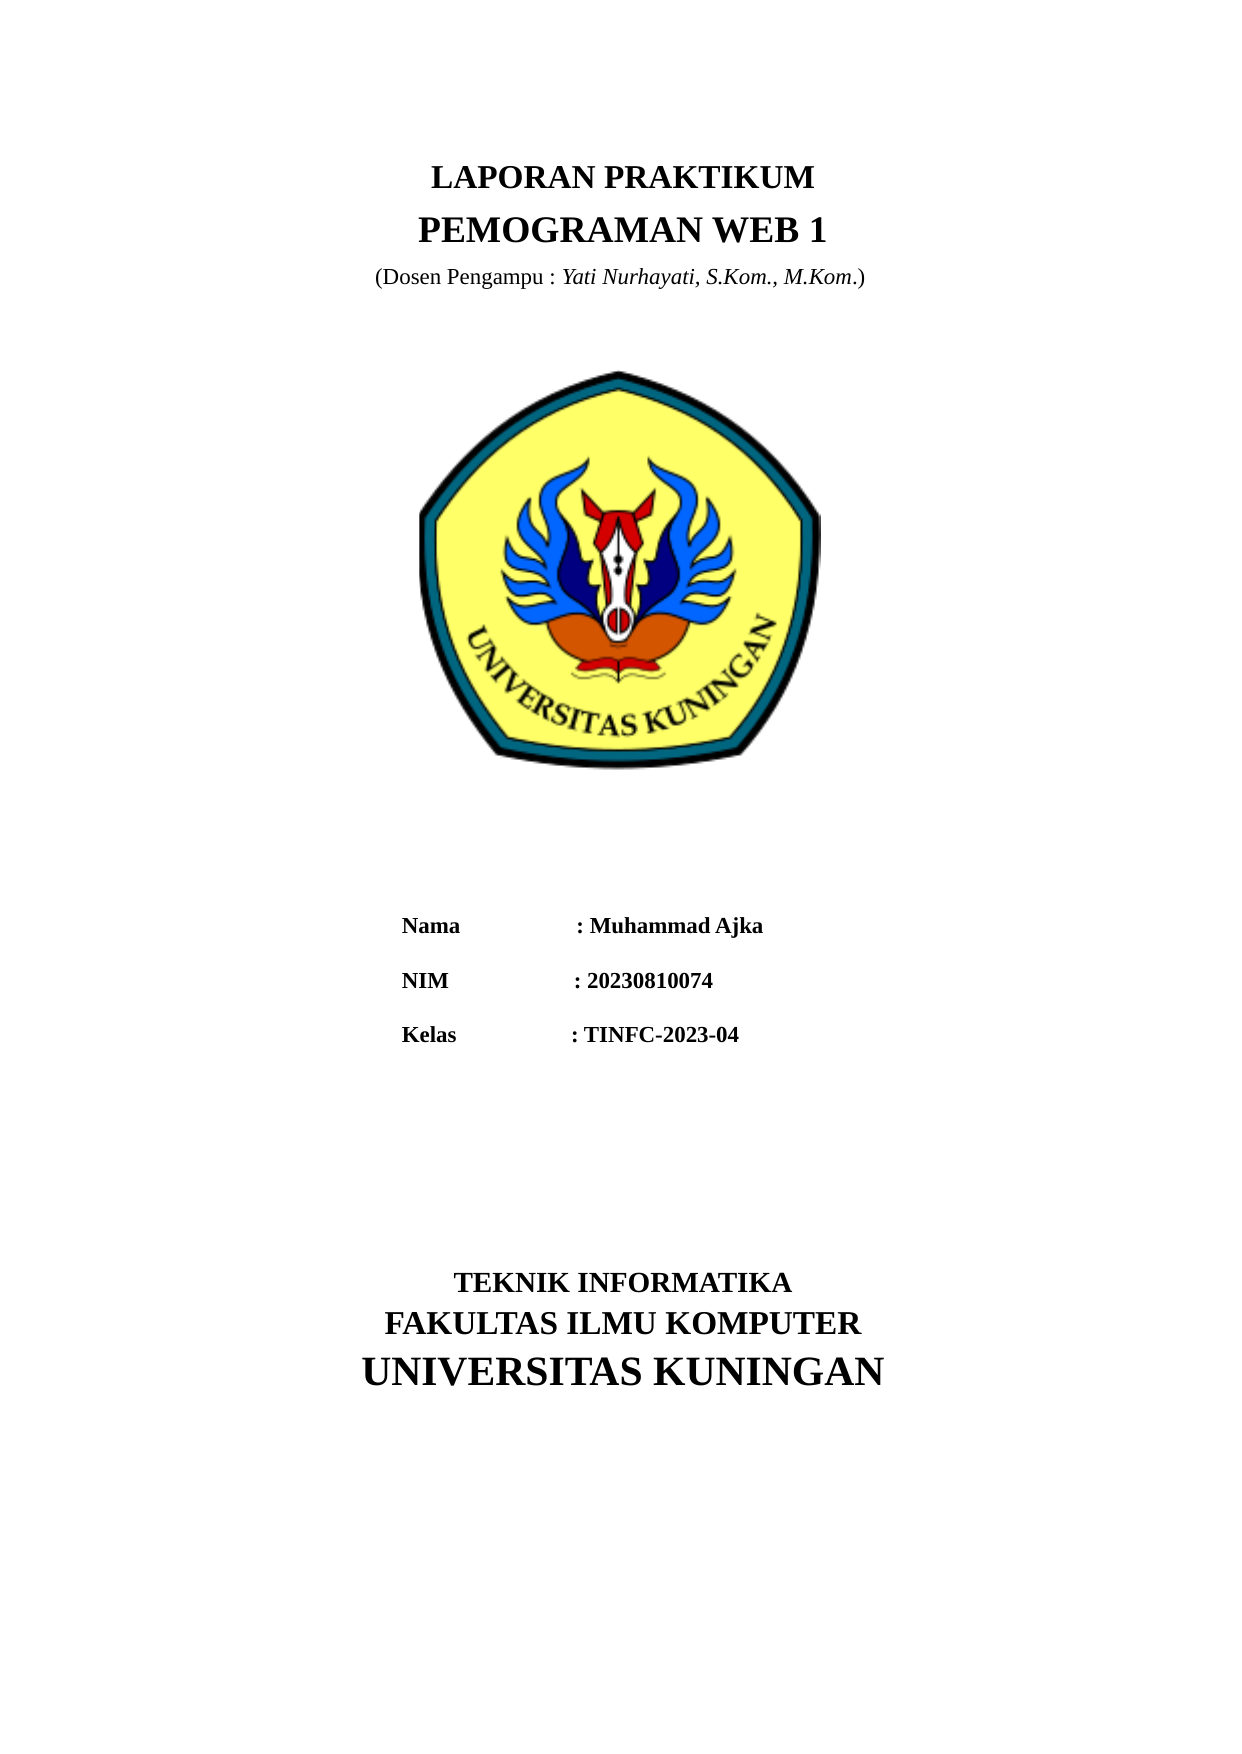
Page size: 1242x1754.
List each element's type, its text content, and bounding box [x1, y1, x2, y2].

text (Dosen Pengampu : Yati Nurhayati, S.Kom., M.Kom.) [187, 263, 1053, 289]
picture [419, 370, 821, 772]
text TEKNIK INFORMATIKA [187, 1265, 1058, 1299]
text NIM : 20230810074 [187, 967, 1058, 993]
subtitle LAPORAN PRAKTIKUM [187, 157, 1058, 196]
text FAKULTAS ILMU KOMPUTER [187, 1303, 1058, 1342]
text Nama : Muhammad Ajka [187, 912, 1058, 938]
text UNIVERSITAS KUNINGAN [187, 1347, 1058, 1395]
subtitle PEMOGRAMAN WEB 1 [187, 207, 1058, 251]
text Kelas : TINFC-2023-04 [187, 1021, 1058, 1048]
